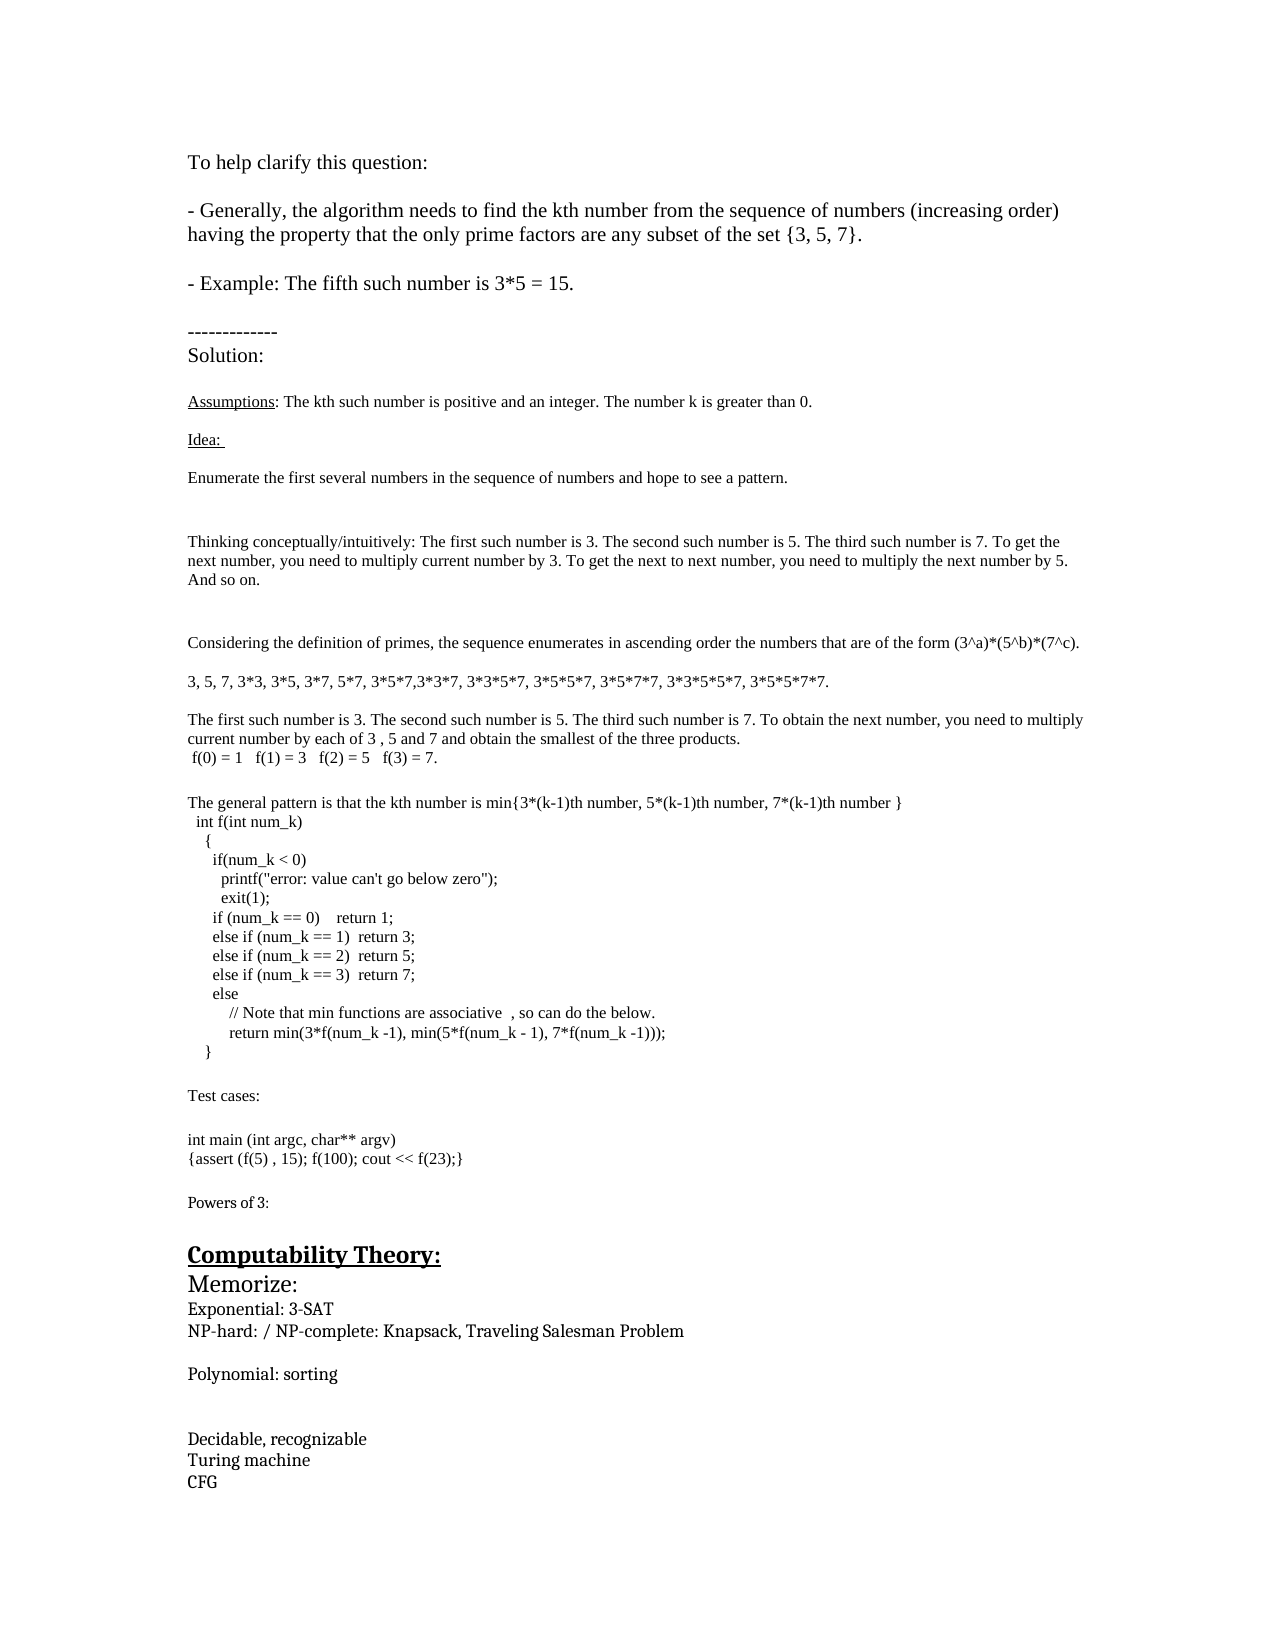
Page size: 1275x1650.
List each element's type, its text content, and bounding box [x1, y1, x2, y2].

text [187, 150, 1087, 246]
text Considering the definition of primes, the sequence enumerates in ascending order the numbers that are of the form (3^a)*(5^b)*(7^c). 3, 5, 7, 3*3, 3*5, 3*7, 5*7, 3*5*7,3*3*7, 3*3*5*7, 3*5*5*7, 3*5*7*7, 3*3*5*5*7, 3*5*5*7*7. The first such number is 3. The second such number is 5. The third such number is 7. To obtain the next number, you need to multiply current number by each of 3 , 5 and 7 and obtain the smallest of the three products. f(0) = 1 f(1) = 3 f(2) = 5 f(3) = 7. [187, 614, 1087, 767]
text Memorize: [187, 1270, 1087, 1299]
text int main (int argc, char** argv) {assert (f(5) , 15); f(100); cout << f(23);} [187, 1130, 1087, 1168]
text Thinking conceptually/intuitively: The first such number is 3. The second such number is 5. The third such number is 7. To get the next number, you need to multiply current number by 3. To get the next to next number, you need to multiply the next number by 5. And so on. [187, 512, 1087, 589]
text Powers of 3: [187, 1193, 1087, 1212]
text Computability Theory: [187, 1241, 1087, 1270]
text Turing machine [187, 1449, 1087, 1471]
text Polynomial: sorting [187, 1363, 1087, 1385]
text Exponential: 3-SAT [187, 1299, 1087, 1320]
text CFG [187, 1471, 1087, 1493]
text Test cases: [187, 1086, 1087, 1105]
text The general pattern is that the kth number is min{3*(k-1)th number, 5*(k-1)th number, 7*(k-1)th number } int f(int num_k) { if(num_k < 0) printf("error: value can't go below zero"); exit(1); if (num_k == 0) return 1; else if (num_k == 1) return 3; else if (num_k == 2) return 5; else if (num_k == 3) return 7; else // Note that min functions are associative , so can do the below. return min(3*f(num_k -1), min(5*f(num_k - 1), 7*f(num_k -1))); } [187, 792, 1087, 1061]
text Assumptions: The kth such number is positive and an integer. The number k is greater than 0. Idea: Enumerate the first several numbers in the sequence of numbers and hope to see a pattern. [187, 367, 1087, 487]
text NP-hard: / NP-complete: Knapsack, Traveling Salesman Problem [187, 1320, 1087, 1342]
text - Example: The fifth such number is 3*5 = 15. ------------- [187, 271, 1087, 343]
text Decidable, recognizable [187, 1428, 1087, 1449]
text Solution: [187, 343, 1087, 367]
